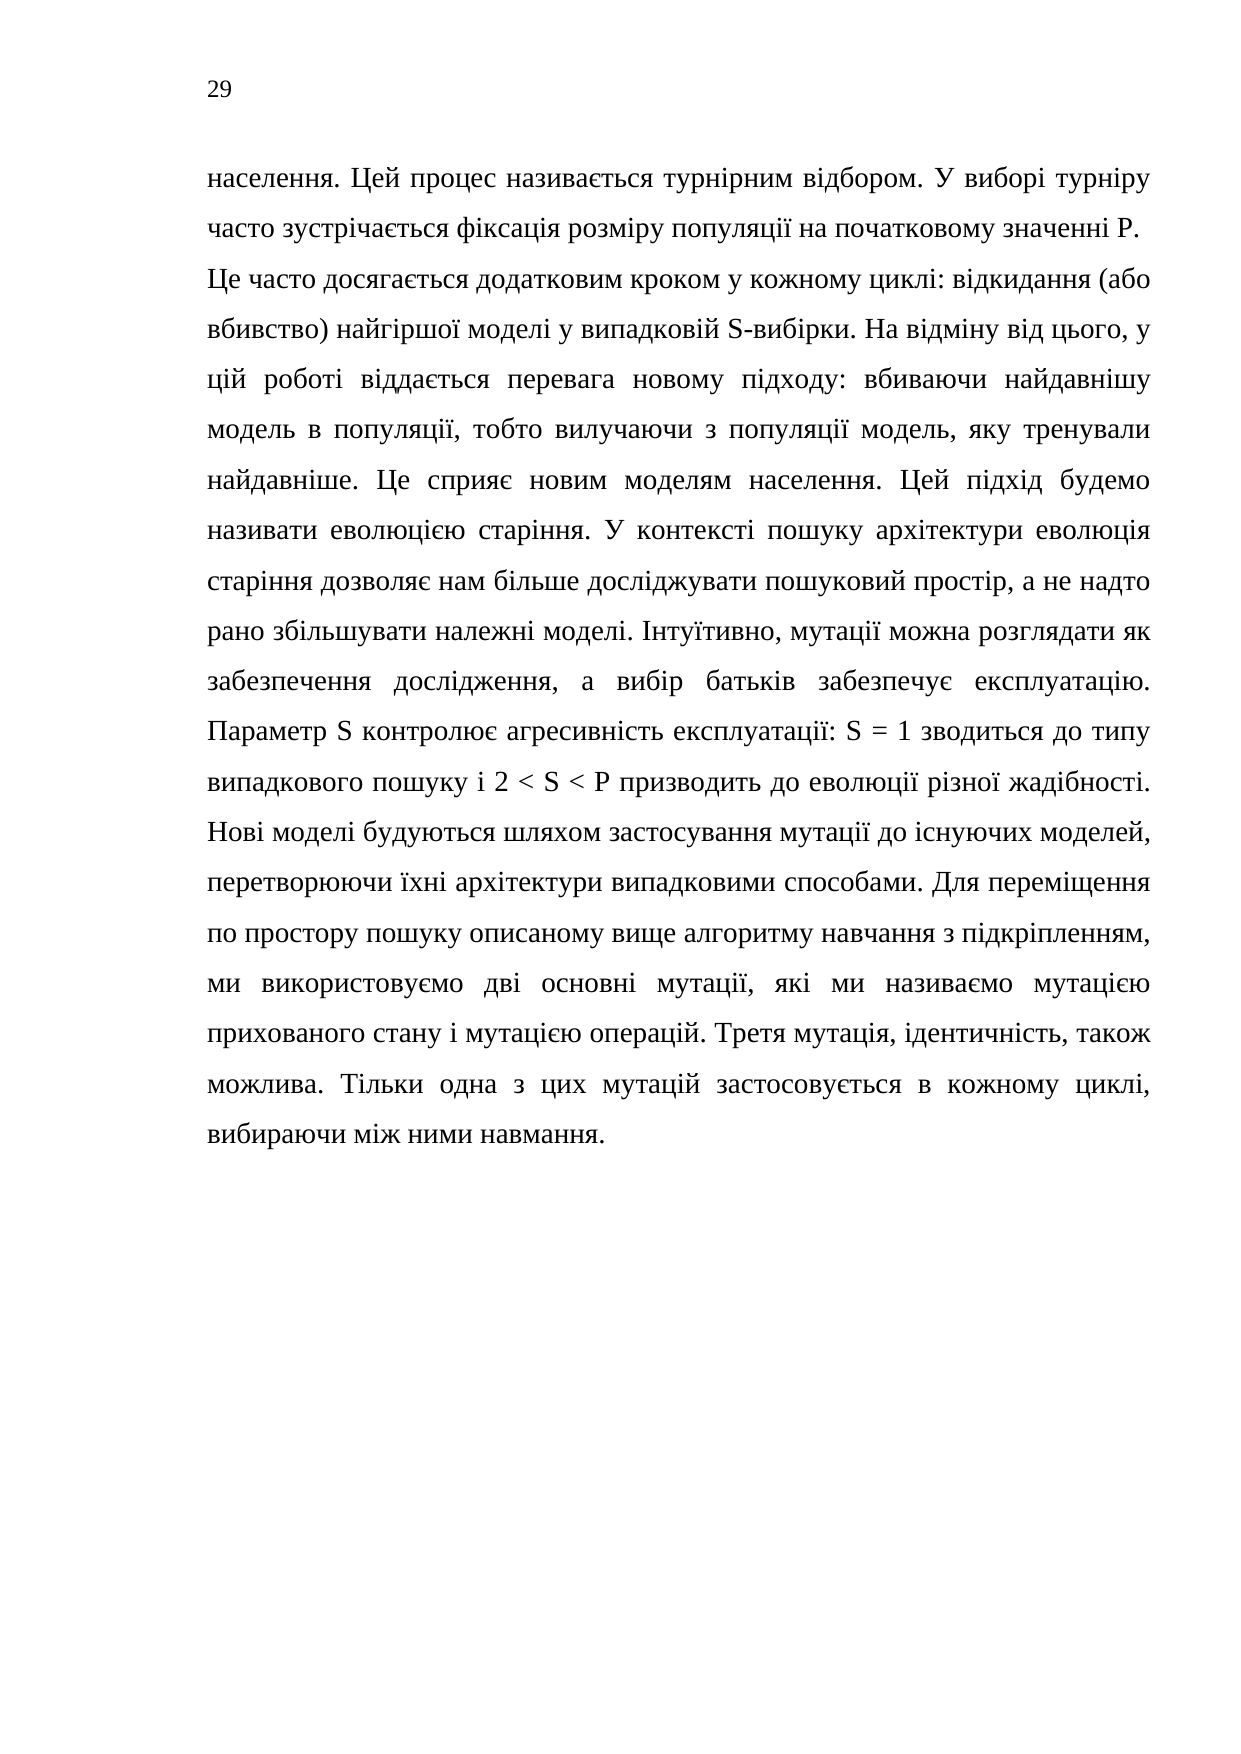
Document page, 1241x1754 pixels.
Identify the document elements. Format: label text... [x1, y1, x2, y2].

text Це часто досягається додатковим кроком у кожному циклі: відкидання (або вбивство) найгіршої моделі у випадковій S-вибірки. На відміну від цього, у цій роботі віддається перевага новому підходу: вбиваючи найдавнішу модель в популяції, тобто вилучаючи з популяції модель, яку тренували найдавніше. Це сприяє новим моделям населення. Цей підхід будемо називати еволюцією старіння. У контексті пошуку архітектури еволюція старіння дозволяє нам більше досліджувати пошуковий простір, а не надто рано збільшувати належні моделі. Інтуїтивно, мутації можна розглядати як забезпечення дослідження, а вибір батьків забезпечує експлуатацію. Параметр S контролює агресивність експлуатації: S = 1 зводиться до типу випадкового пошуку і 2 < S < Р призводить до еволюції різної жадібності. Нові моделі будуються шляхом застосування мутації до існуючих моделей, перетворюючи їхні архітектури випадковими способами. Для переміщення по простору пошуку описаному вище алгоритму навчання з підкріпленням, ми використовуємо дві основні мутації, які ми називаємо мутацією прихованого стану і мутацією операцій. Третя мутація, ідентичність, також можлива. Тільки одна з цих мутацій застосовується в кожному циклі, вибираючи між ними навмання. [207, 261, 1152, 1149]
